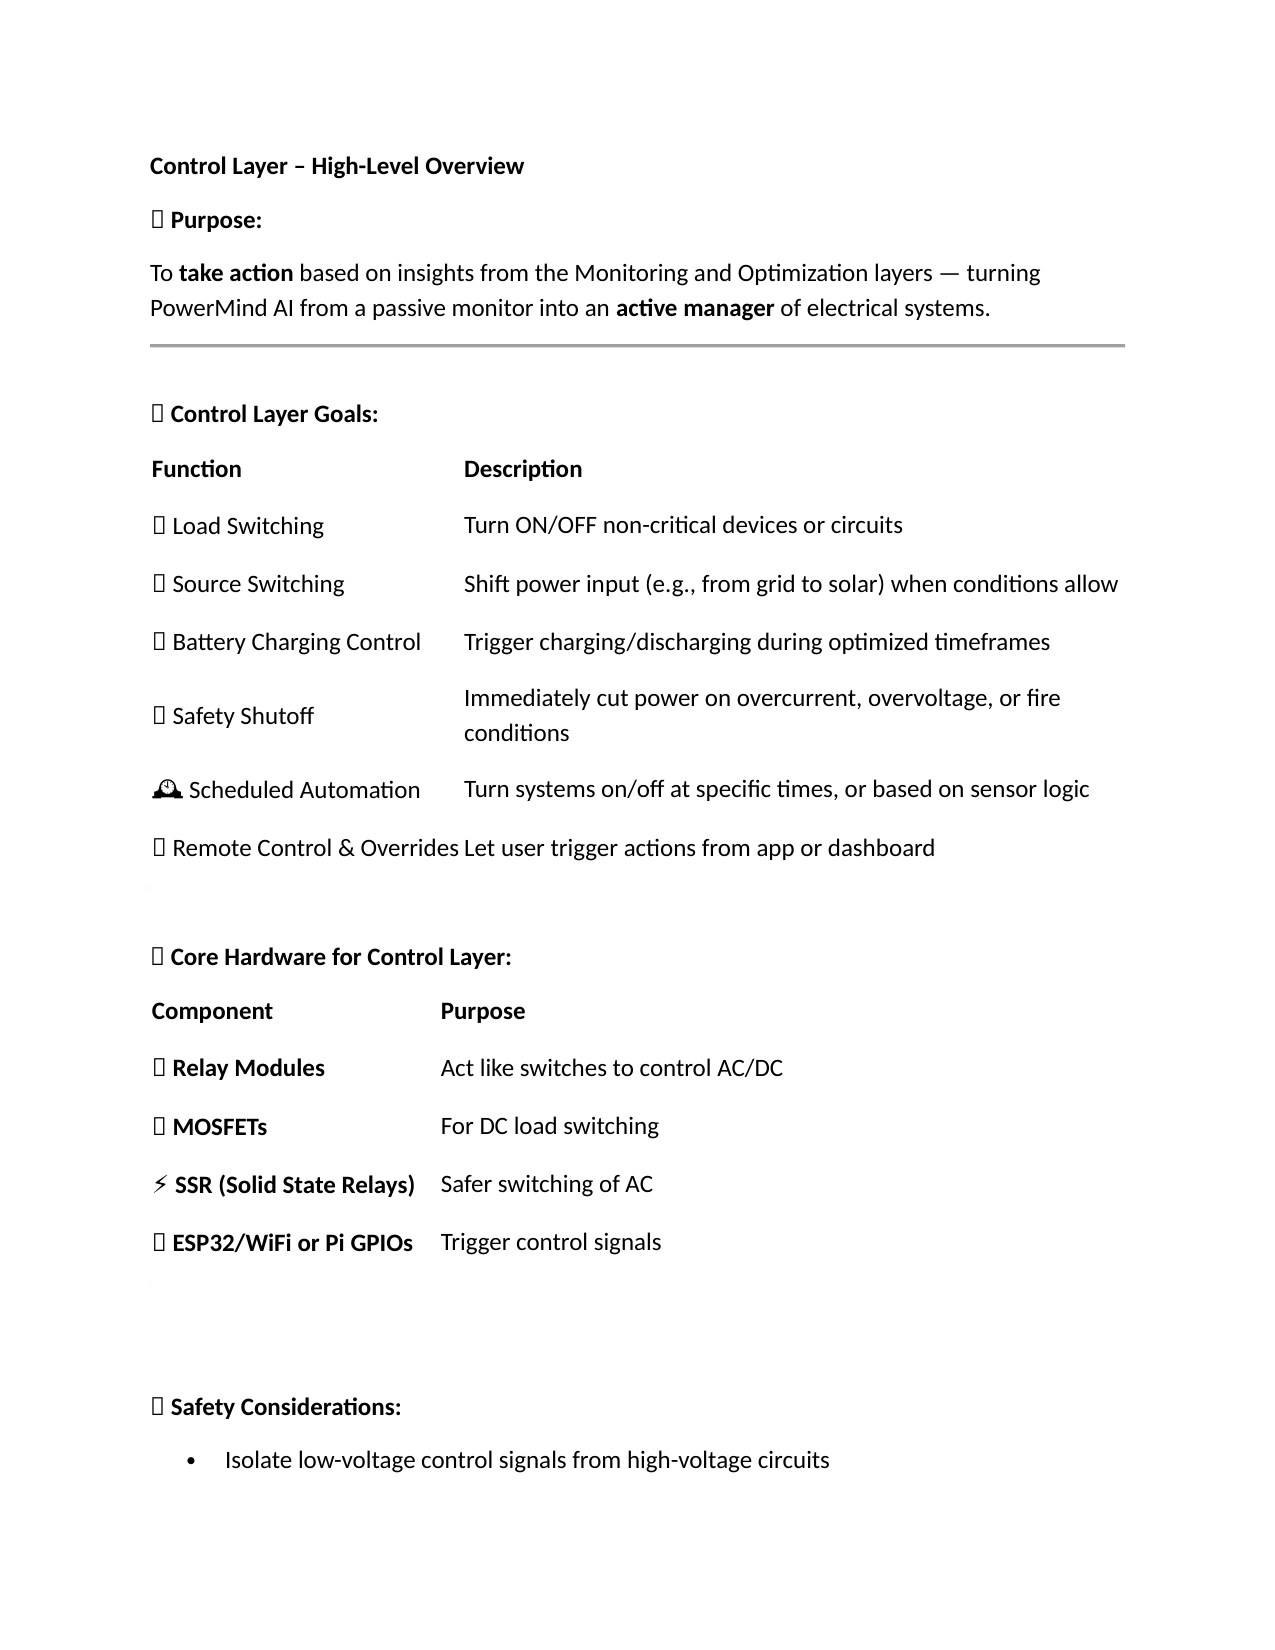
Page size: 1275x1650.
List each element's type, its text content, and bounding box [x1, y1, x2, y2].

table_cell Safer switching of AC [439, 1165, 789, 1223]
table_cell Immediately cut power on overcurrent, overvoltage, or fire conditions [462, 681, 1125, 770]
table_cell Act like switches to control AC/DC [439, 1049, 789, 1107]
table_cell ⚡ SSR (Solid State Relays) [150, 1165, 439, 1223]
table_cell 🔧 MOSFETs [150, 1107, 439, 1165]
list Isolate low-voltage control signals from high-voltage circuits [187, 1444, 1125, 1475]
table_cell Turn ON/OFF non-critical devices or circuits [462, 506, 1125, 564]
table_cell Let user trigger actions from app or dashboard [462, 828, 1125, 886]
table_cell 📡 Remote Control & Overrides [150, 828, 462, 886]
table_header Function [150, 452, 462, 506]
text 🎯 Purpose: [150, 202, 1125, 236]
table_cell Trigger control signals [439, 1223, 789, 1281]
table_cell Turn systems on/off at specific times, or based on sensor logic [462, 770, 1125, 828]
text 🧠 Control Layer Goals: [150, 396, 1125, 430]
text Control Layer – High-Level Overview [150, 150, 1125, 181]
text To take action based on insights from the Monitoring and Optimization layers — turning PowerMind AI from a passive monitor into an active manager of electrical systems. [150, 257, 1125, 323]
table_header Description [462, 452, 1125, 506]
text 🔐 Safety Considerations: [150, 1388, 1125, 1423]
table_cell For DC load switching [439, 1107, 789, 1165]
table_cell Shift power input (e.g., from grid to solar) when conditions allow [462, 564, 1125, 622]
text 🧩 Core Hardware for Control Layer: [150, 938, 1125, 972]
table_cell 🔁 Relay Modules [150, 1049, 439, 1107]
table_header Component [150, 994, 439, 1048]
table_cell 🌞 Source Switching [150, 564, 462, 622]
table_cell 🔋 Battery Charging Control [150, 623, 462, 681]
table_cell Trigger charging/discharging during optimized timeframes [462, 623, 1125, 681]
table_cell 📡 ESP32/WiFi or Pi GPIOs [150, 1223, 439, 1281]
table_cell 🚨 Safety Shutoff [150, 681, 462, 770]
table_cell 🔌 Load Switching [150, 506, 462, 564]
table_header Purpose [439, 994, 789, 1048]
table_cell 🕰️ Scheduled Automation [150, 770, 462, 828]
